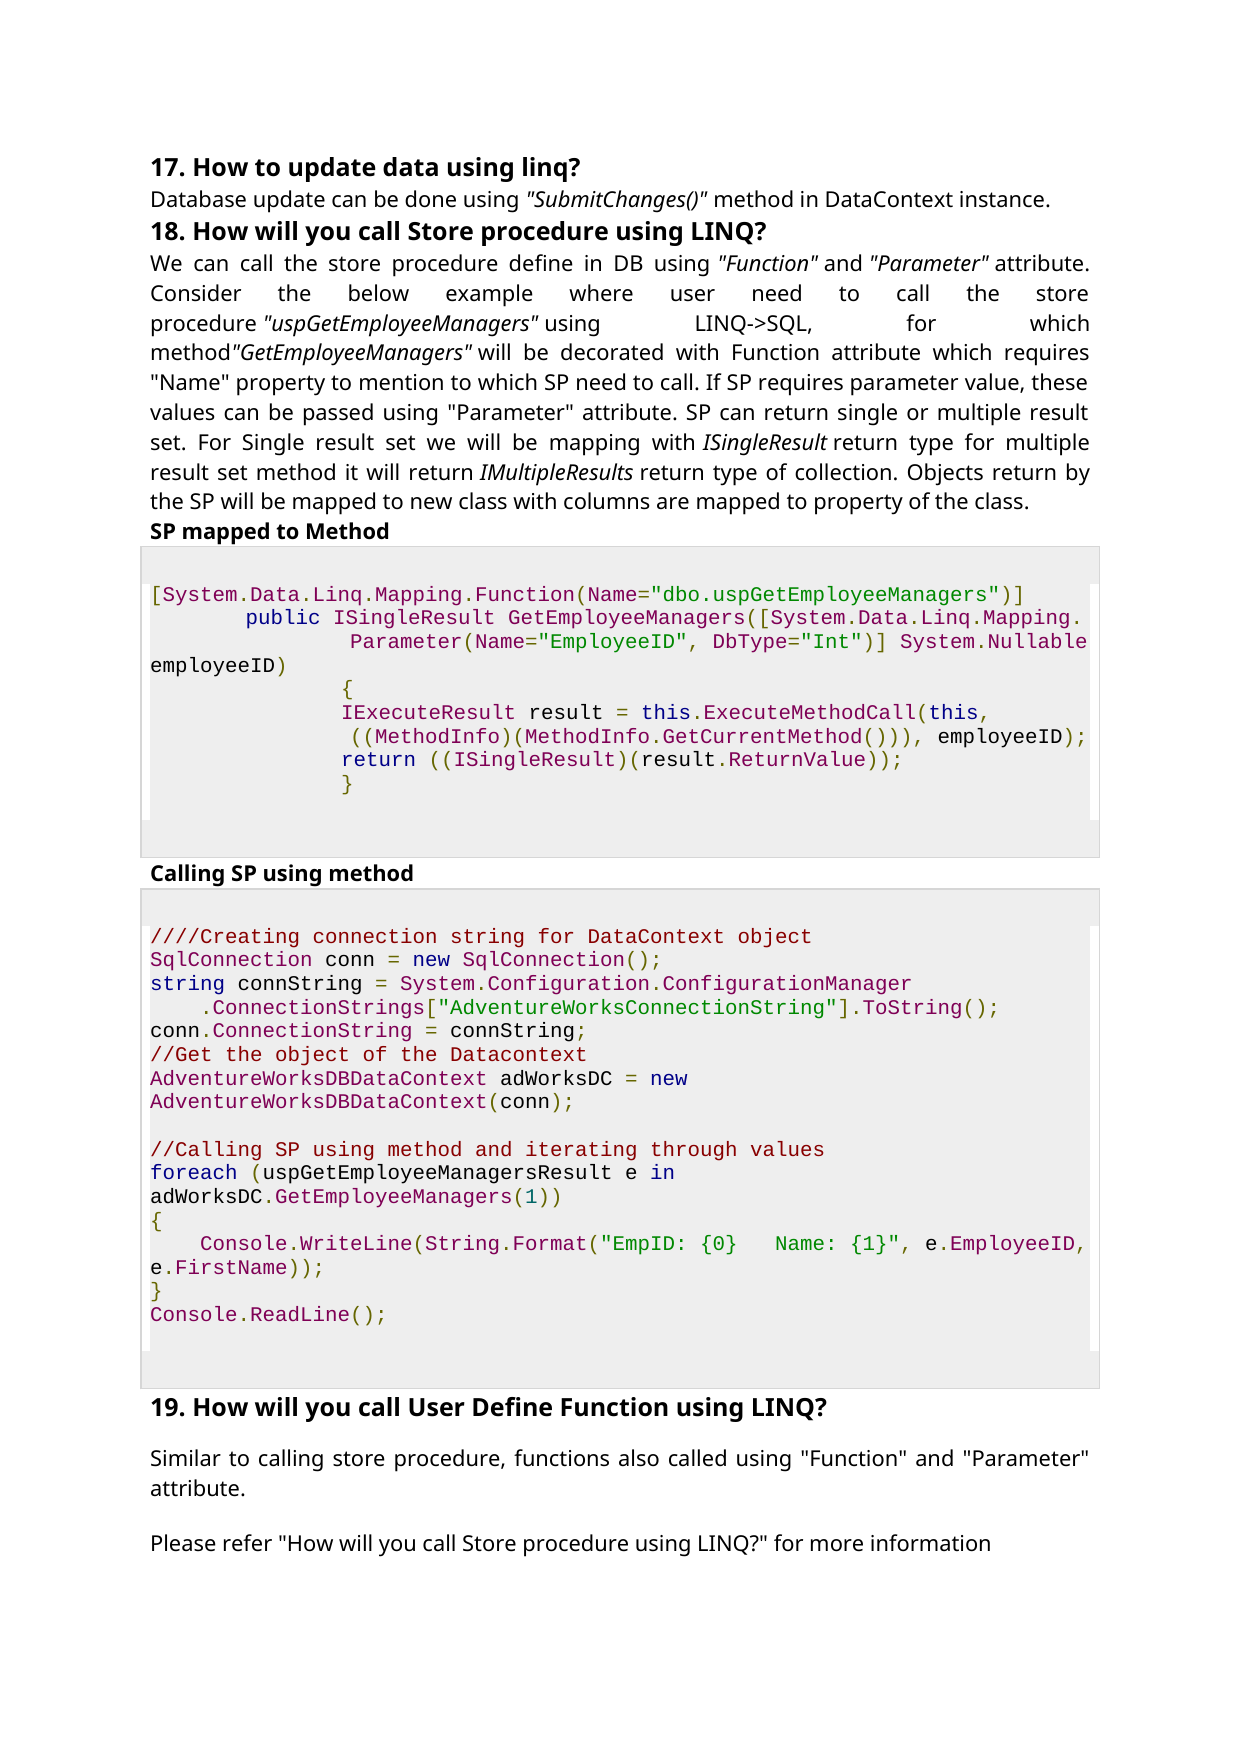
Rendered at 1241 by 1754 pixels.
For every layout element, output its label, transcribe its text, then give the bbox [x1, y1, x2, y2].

text Calling SP using method [150, 858, 1090, 888]
text Database update can be done using "SubmitChanges()" method in DataContext instance. [150, 184, 1090, 214]
text ((MethodInfo)(MethodInfo.GetCurrentMethod())), employeeID); [150, 726, 1090, 749]
text return ((ISingleResult)(result.ReturnValue)); [150, 749, 1090, 773]
text string connString = System.Configuration.ConfigurationManager [150, 973, 1090, 997]
text SqlConnection conn = new SqlConnection(); [150, 949, 1090, 973]
text 18. How will you call Store procedure using LINQ? [150, 214, 1090, 248]
text } [150, 1281, 1090, 1304]
text foreach (uspGetEmployeeManagersResult e in adWorksDC.GetEmployeeManagers(1)) [150, 1162, 1090, 1209]
text .ConnectionStrings["AdventureWorksConnectionString"].ToString(); [150, 997, 1090, 1020]
text Similar to calling store procedure, functions also called using "Function" and "Parameter" attribute. [150, 1443, 1090, 1503]
text Please refer "How will you call Store procedure using LINQ?" for more information [150, 1528, 1090, 1558]
text [System.Data.Linq.Mapping.Function(Name="dbo.uspGetEmployeeManagers")] [150, 584, 1090, 607]
text { [150, 678, 1090, 702]
text Console.ReadLine(); [150, 1304, 1090, 1328]
text 17. How to update data using linq? [150, 150, 1090, 184]
text Console.WriteLine(String.Format("EmpID: {0} Name: {1}", e.EmployeeID, e.FirstName)); [150, 1233, 1090, 1281]
text AdventureWorksDBDataContext adWorksDC = new AdventureWorksDBDataContext(conn); [150, 1068, 1090, 1115]
text { [150, 1209, 1090, 1233]
text SP mapped to Method [150, 516, 1090, 546]
text //Calling SP using method and iterating through values [150, 1139, 1090, 1162]
text conn.ConnectionString = connString; [150, 1020, 1090, 1044]
text ////Creating connection string for DataContext object [150, 926, 1090, 949]
text IExecuteResult result = this.ExecuteMethodCall(this, [150, 702, 1090, 726]
text We can call the store procedure define in DB using "Function" and "Parameter" attribute. Consider the below example where user need to call the store procedure "uspGetEmployeeManagers" using LINQ->SQL, for which method"GetEmployeeManagers" will be decorated with Function attribute which requires "Name" property to mention to which SP need to call. If SP requires parameter value, these values can be passed using "Parameter" attribute. SP can return single or multiple result set. For Single result set we will be mapping with ISingleResult return type for multiple result set method it will return IMultipleResults return type of collection. Objects return by the SP will be mapped to new class with columns are mapped to property of the class. [150, 248, 1090, 516]
text public ISingleResult GetEmployeeManagers([System.Data.Linq.Mapping. [150, 607, 1090, 631]
text //Get the object of the Datacontext [150, 1044, 1090, 1068]
text 19. How will you call User Define Function using LINQ? [150, 1389, 1090, 1423]
text } [150, 773, 1090, 797]
text Parameter(Name="EmployeeID", DbType="Int")] System.Nullable employeeID) [150, 631, 1090, 678]
